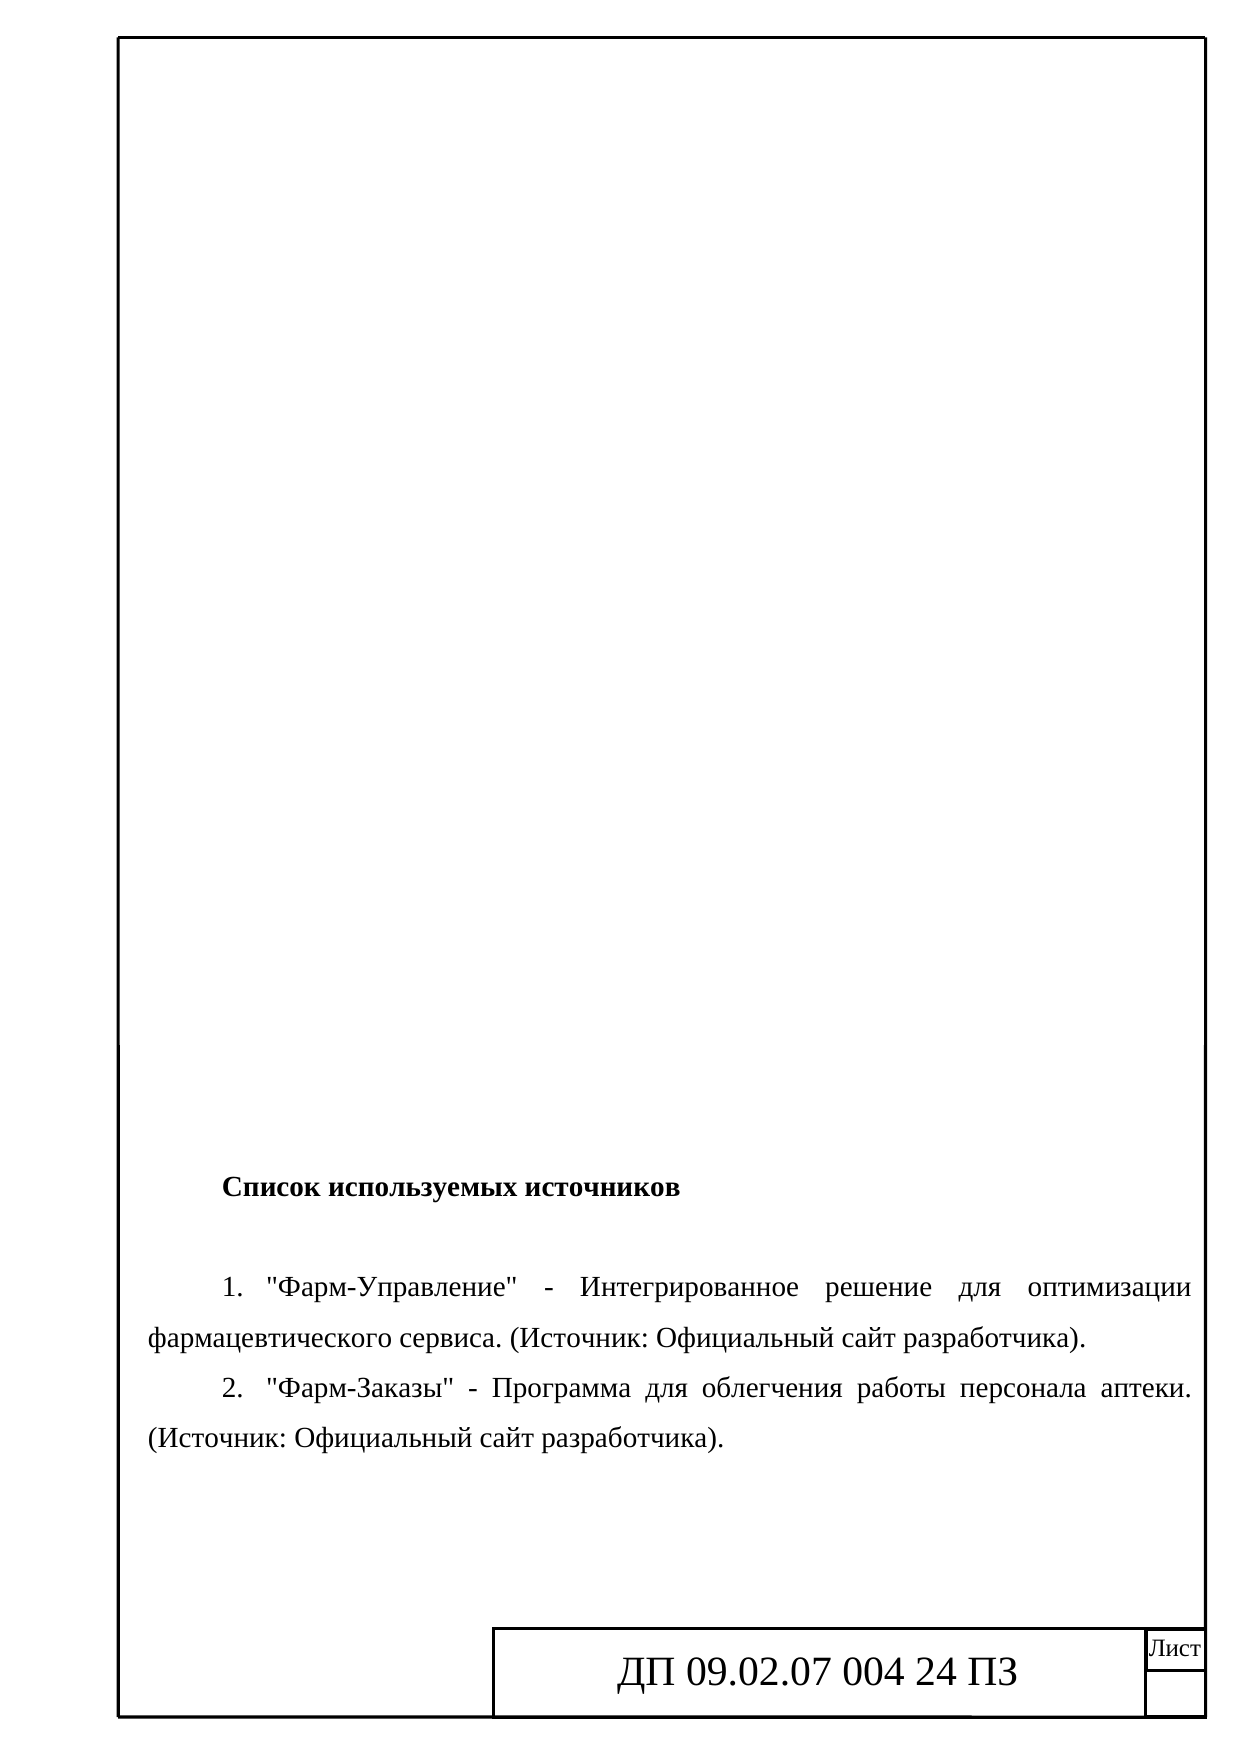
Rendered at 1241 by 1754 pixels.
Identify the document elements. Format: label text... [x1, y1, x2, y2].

text Список используемых источников [148, 1169, 1192, 1202]
list "Фарм-Управление" - Интегрированное решение для оптимизации фармацевтического сервиса. (Источник: Официальный сайт разработчика). [148, 1269, 1192, 1353]
list "Фарм-Заказы" - Программа для облегчения работы персонала аптеки. (Источник: Официальный сайт разработчика). [148, 1370, 1192, 1454]
